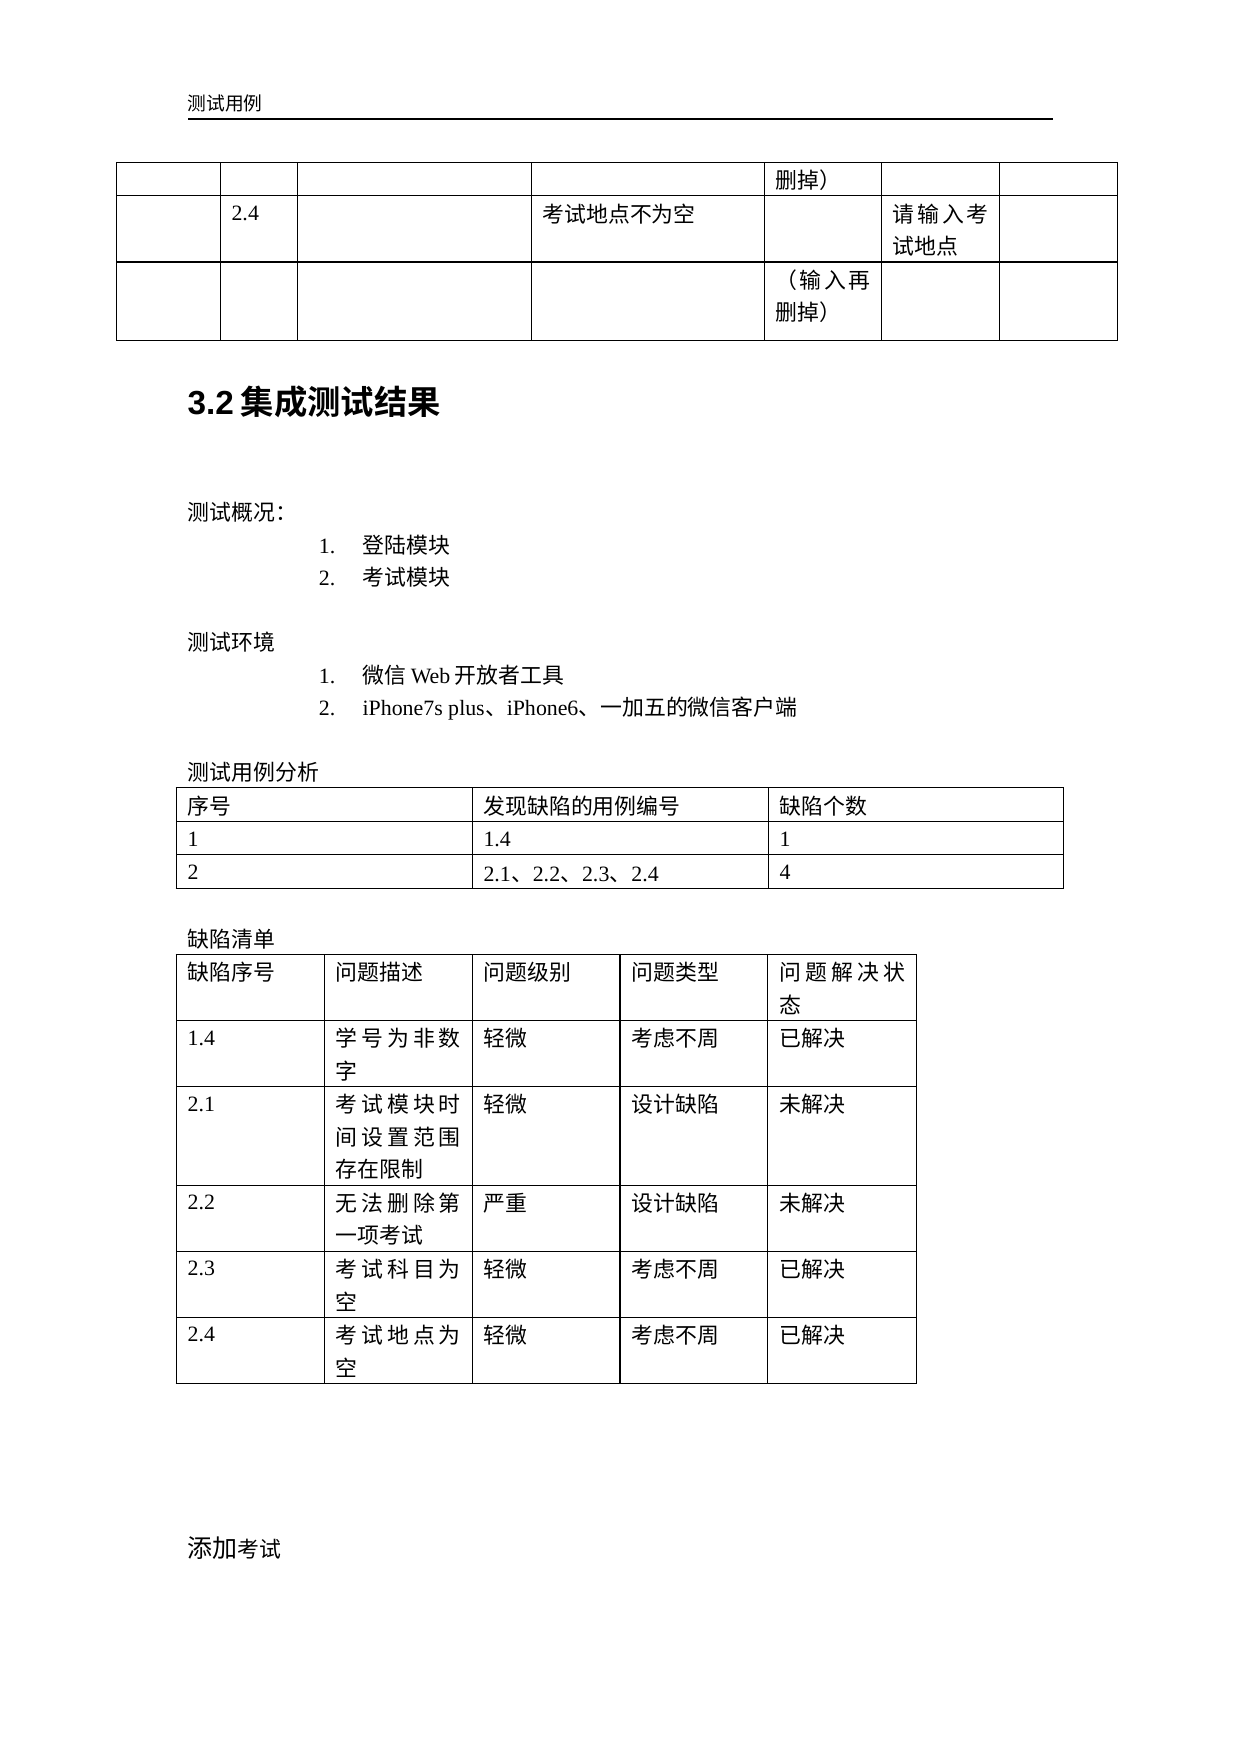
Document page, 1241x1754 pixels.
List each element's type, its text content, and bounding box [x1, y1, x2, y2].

table_cell 4 [769, 855, 1063, 888]
table_header 缺陷序号 [177, 955, 324, 1020]
table_cell 2.3 [177, 1252, 324, 1317]
table_cell 轻微 [473, 1252, 619, 1317]
table_cell [765, 196, 881, 261]
table_cell 考试地点不为空 [532, 196, 764, 261]
table_cell [882, 263, 999, 339]
table_cell 轻微 [473, 1021, 619, 1086]
table_cell [882, 163, 999, 195]
table_cell 已解决 [768, 1318, 916, 1383]
table_cell [298, 263, 531, 339]
list 考试模块 [319, 560, 1053, 592]
table_cell [117, 196, 220, 261]
table_cell 未解决 [768, 1186, 916, 1251]
table_header 缺陷个数 [769, 788, 1063, 821]
table_header 序号 [177, 788, 472, 821]
table_cell 学号为非数字 [325, 1021, 472, 1086]
table_cell 已解决 [768, 1021, 916, 1086]
table_cell [1000, 163, 1117, 195]
table_cell [298, 163, 531, 195]
text 缺陷清单 [187, 921, 1053, 954]
table_cell [532, 263, 764, 339]
table_cell 设计缺陷 [621, 1186, 767, 1251]
table_cell （输入再删掉） [765, 163, 881, 195]
text 添加考试 [187, 1514, 1053, 1579]
table_header 发现缺陷的用例编号 [473, 788, 768, 821]
table_header 问题类型 [621, 955, 767, 1020]
table_cell （输入再删掉） [765, 263, 881, 339]
text 测试环境 [187, 625, 1053, 657]
table_cell 轻微 [473, 1087, 619, 1184]
table_cell 轻微 [473, 1318, 619, 1383]
table_cell 1 [177, 822, 472, 854]
text 2. iPhone7s plus、iPhone6、一加五的微信客户端 [275, 690, 1053, 722]
table_cell [532, 163, 764, 195]
table_cell 考虑不周 [621, 1318, 767, 1383]
subtitle 3.2集成测试结果 [187, 368, 1053, 433]
table_cell 考试科目为空 [325, 1252, 472, 1317]
table_cell [117, 163, 220, 195]
table_cell [1000, 196, 1117, 261]
table_header 问题级别 [473, 955, 619, 1020]
table_cell 2.4 [177, 1318, 324, 1383]
table_cell [117, 263, 220, 339]
table_cell 2 [177, 855, 472, 888]
table_cell 考虑不周 [621, 1252, 767, 1317]
table_cell 已解决 [768, 1252, 916, 1317]
table_cell [221, 263, 297, 339]
text 测试用例分析 [187, 755, 1053, 787]
table_cell 未解决 [768, 1087, 916, 1184]
table_cell 2.2 [177, 1186, 324, 1251]
table_cell 1 [769, 822, 1063, 854]
table_cell 严重 [473, 1186, 619, 1251]
table_cell 考试地点为空 [325, 1318, 472, 1383]
table_cell 考虑不周 [621, 1021, 767, 1086]
table_header 问题描述 [325, 955, 472, 1020]
table_cell 设计缺陷 [621, 1087, 767, 1184]
text 测试概况： [187, 495, 1053, 527]
table_cell 1.4 [473, 822, 768, 854]
table_cell [221, 163, 297, 195]
table_cell [1000, 263, 1117, 339]
table_cell 2.1 [177, 1087, 324, 1184]
table_cell 2.4 [221, 196, 297, 261]
list 登陆模块 [319, 527, 1053, 560]
text 1. 微信Web开放者工具 [275, 657, 1053, 690]
table_cell 考试模块时间设置范围存在限制 [325, 1087, 472, 1184]
table_cell 2.1、2.2、2.3、2.4 [473, 855, 768, 888]
table_cell 1.4 [177, 1021, 324, 1086]
table_header 问题解决状态 [768, 955, 916, 1020]
table_cell 无法删除第一项考试 [325, 1186, 472, 1251]
table_cell 请输入考试地点 [882, 196, 999, 261]
table_cell [298, 196, 531, 261]
